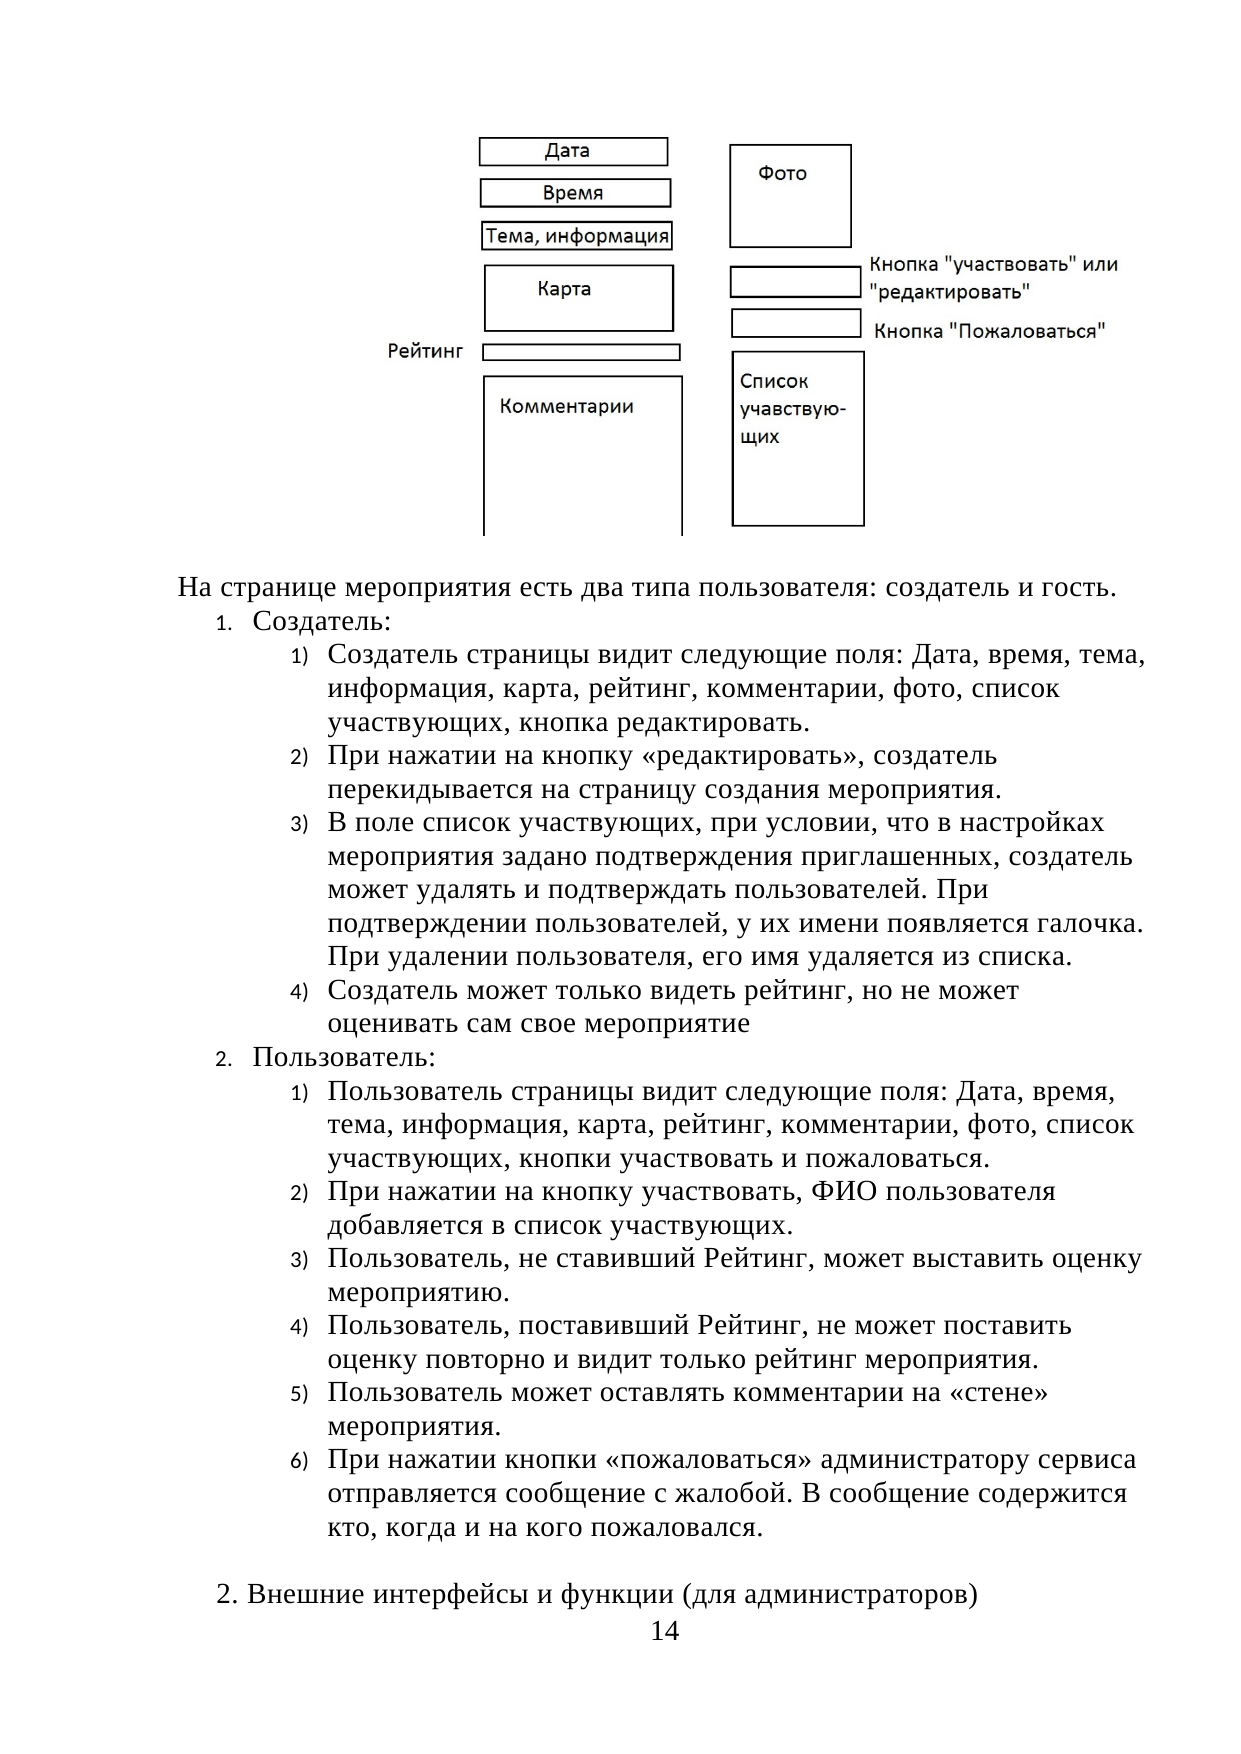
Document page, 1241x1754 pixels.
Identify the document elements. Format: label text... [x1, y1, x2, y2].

list При нажатии на кнопку участвовать, ФИО пользователя добавляется в список участвующих. [290, 1173, 1152, 1240]
list При нажатии кнопки «пожаловаться» администратору сервиса отправляется сообщение с жалобой. В сообщение содержится кто, когда и на кого пожаловался. [290, 1442, 1152, 1542]
text 2. Внешние интерфейсы и функции (для администраторов) [177, 1576, 1152, 1609]
list Создатель страницы видит следующие поля: Дата, время, тема, информация, карта, рейтинг, комментарии, фото, список участвующих, кнопка редактировать. [290, 637, 1152, 737]
list Создатель может только видеть рейтинг, но не может оценивать сам свое мероприятие [290, 972, 1152, 1039]
list Создатель: [215, 603, 1152, 637]
list Пользователь, не ставивший Рейтинг, может выставить оценку мероприятию. [290, 1240, 1152, 1307]
text На странице мероприятия есть два типа пользователя: создатель и гость. [177, 569, 1152, 603]
list При нажатии на кнопку «редактировать», создатель перекидывается на страницу создания мероприятия. [290, 737, 1152, 804]
list Пользователь может оставлять комментарии на «стене» мероприятия. [290, 1374, 1152, 1442]
list В поле список участвующих, при условии, что в настройках мероприятия задано подтверждения приглашенных, создатель может удалять и подтверждать пользователей. При подтверждении пользователей, у их имени появляется галочка. При удалении пользователя, его имя удаляется из списка. [290, 804, 1152, 972]
list Пользователь, поставивший Рейтинг, не может поставить оценку повторно и видит только рейтинг мероприятия. [290, 1307, 1152, 1374]
list Пользователь: [215, 1039, 1152, 1073]
list Пользователь страницы видит следующие поля: Дата, время, тема, информация, карта, рейтинг, комментарии, фото, список участвующих, кнопки участвовать и пожаловаться. [290, 1073, 1152, 1173]
picture [177, 118, 1152, 536]
